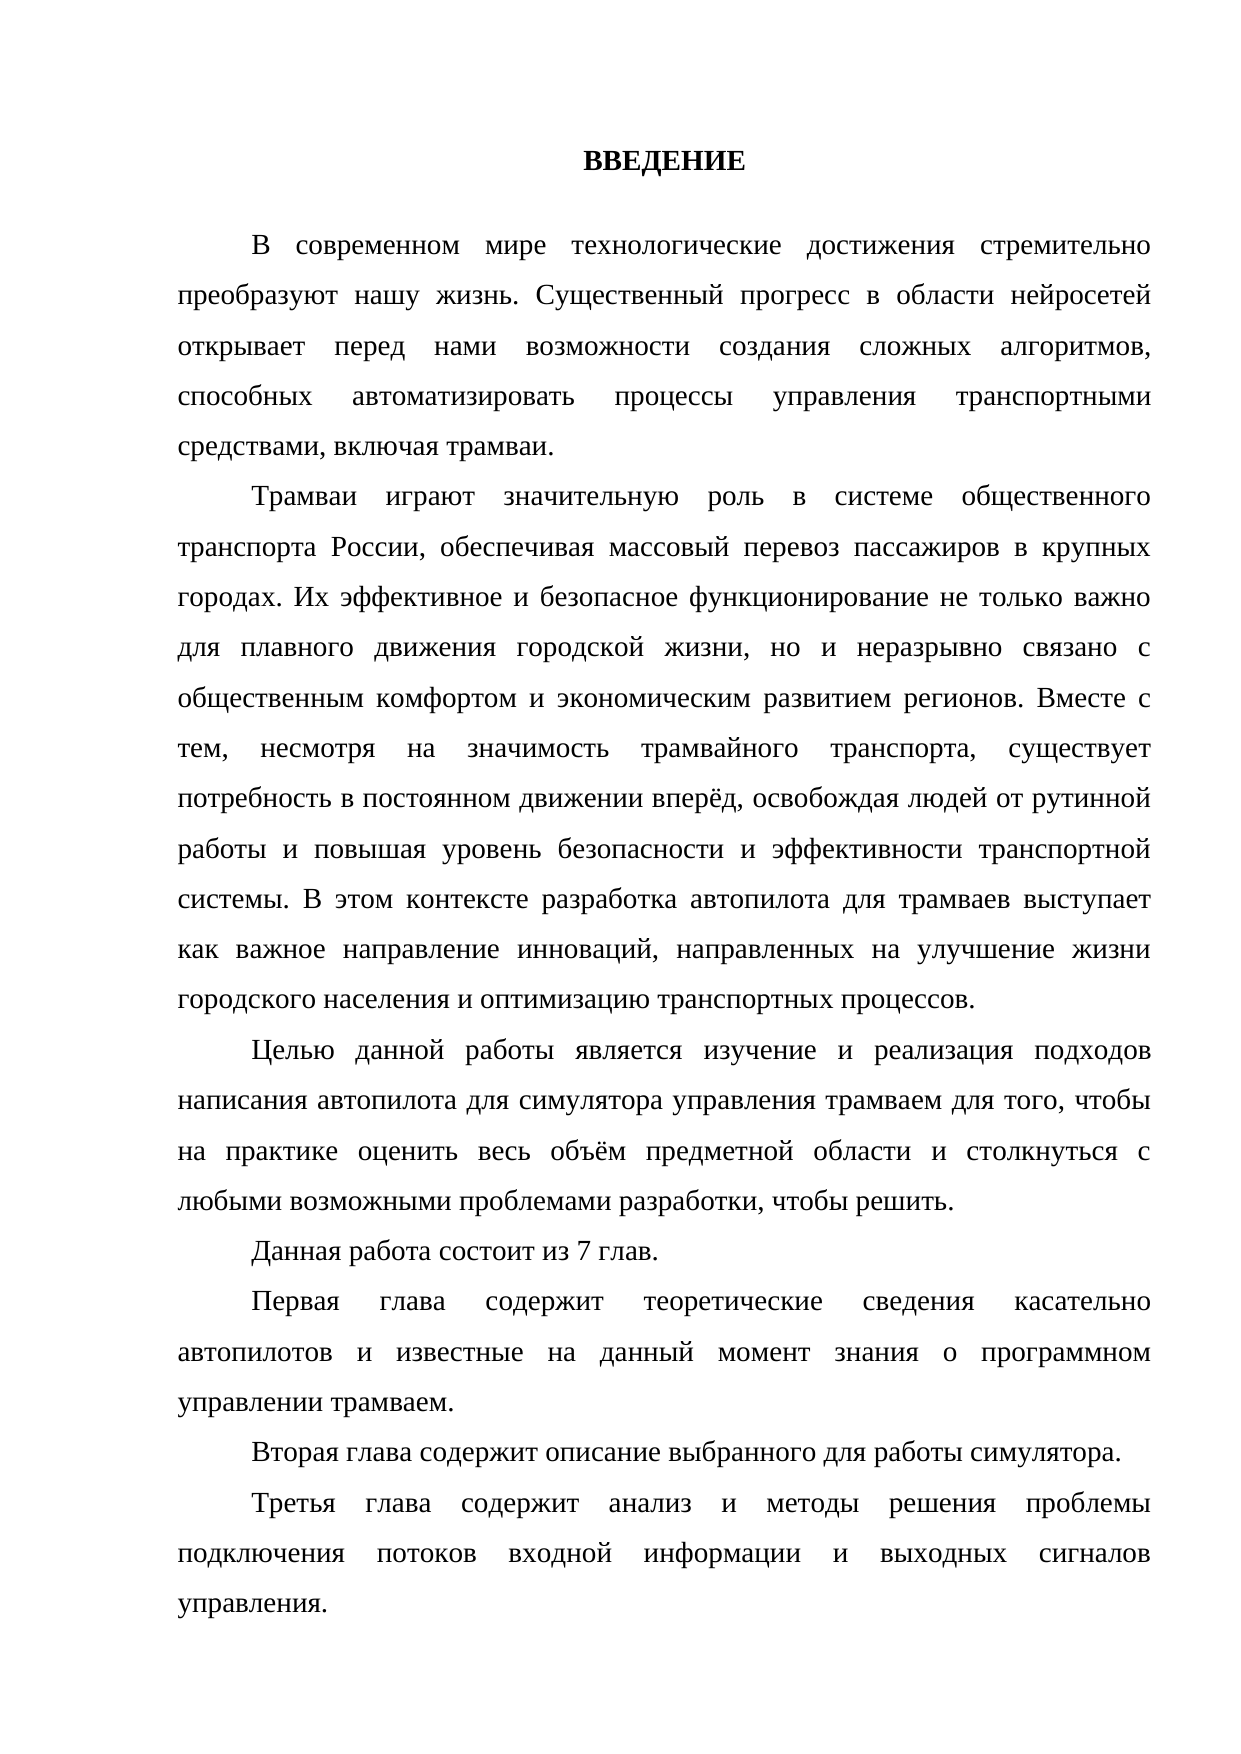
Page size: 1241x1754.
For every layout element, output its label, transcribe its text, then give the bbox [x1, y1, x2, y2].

text Вторая глава содержит описание выбранного для работы симулятора. [177, 1434, 1152, 1468]
text Трамваи играют значительную роль в системе общественного транспорта России, обеспечивая массовый перевоз пассажиров в крупных городах. Их эффективное и безопасное функционирование не только важно для плавного движения городской жизни, но и неразрывно связано с общественным комфортом и экономическим развитием регионов. Вместе с тем, несмотря на значимость трамвайного транспорта, существует потребность в постоянном движении вперёд, освобождая людей от рутинной работы и повышая уровень безопасности и эффективности транспортной системы. В этом контексте разработка автопилота для трамваев выступает как важное направление инноваций, направленных на улучшение жизни городского населения и оптимизацию транспортных процессов. [177, 478, 1152, 1015]
text В современном мире технологические достижения стремительно преобразуют нашу жизнь. Существенный прогресс в области нейросетей открывает перед нами возможности создания сложных алгоритмов, способных автоматизировать процессы управления транспортными средствами, включая трамваи. [177, 227, 1152, 462]
subtitle ВВЕДЕНИЕ [177, 143, 1152, 177]
text Данная работа состоит из 7 глав. [177, 1233, 1152, 1267]
text Целью данной работы является изучение и реализация подходов написания автопилота для симулятора управления трамваем для того, чтобы на практике оценить весь объём предметной области и столкнуться с любыми возможными проблемами разработки, чтобы решить. [177, 1032, 1152, 1216]
text Первая глава содержит теоретические сведения касательно автопилотов и известные на данный момент знания о программном управлении трамваем. [177, 1283, 1152, 1418]
text Третья глава содержит анализ и методы решения проблемы подключения потоков входной информации и выходных сигналов управления. [177, 1485, 1152, 1619]
